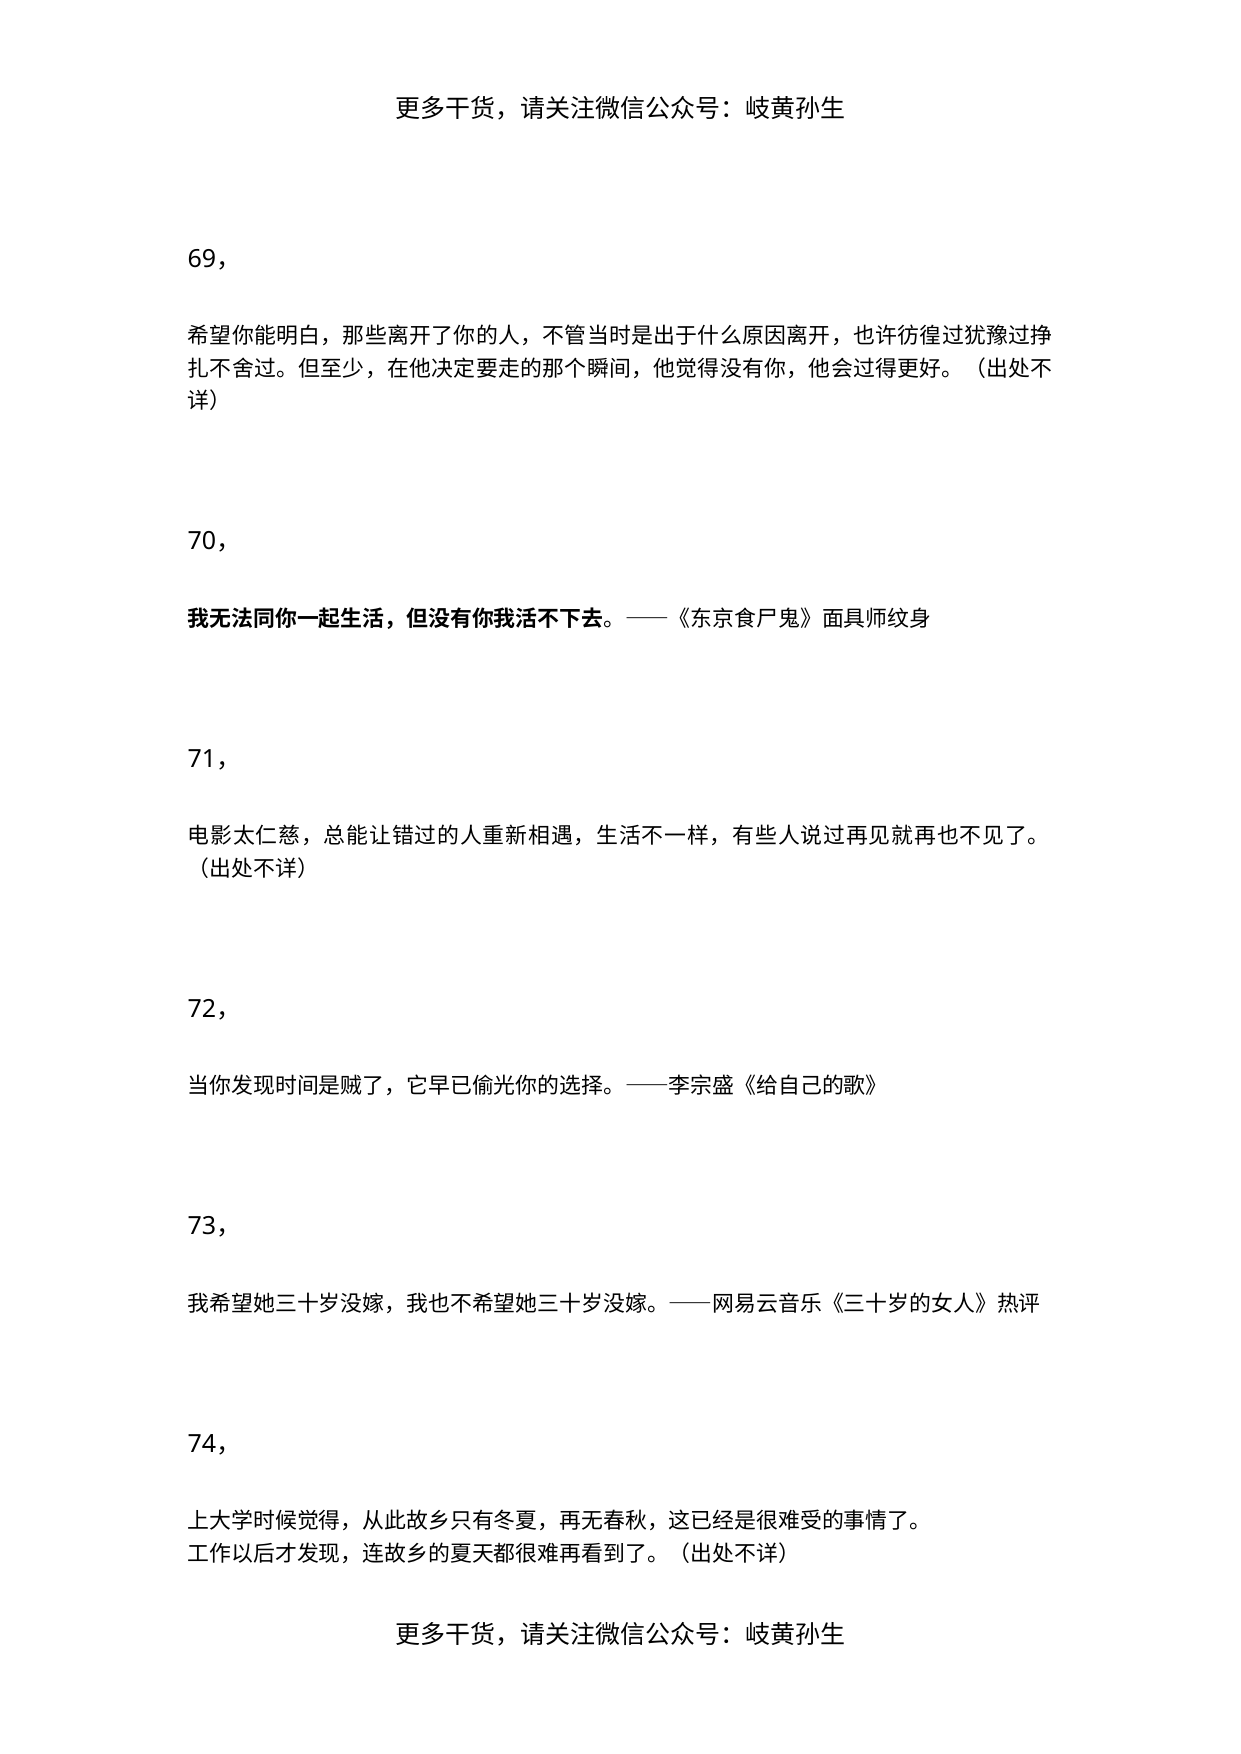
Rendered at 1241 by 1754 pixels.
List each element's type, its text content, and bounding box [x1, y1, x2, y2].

text 73， [187, 1191, 1053, 1256]
text 72， [187, 974, 1053, 1039]
text 我希望她三十岁没嫁，我也不希望她三十岁没嫁。——网易云音乐《三十岁的女人》热评 [187, 1285, 1053, 1318]
text 电影太仁慈，总能让错过的人重新相遇，生活不一样，有些人说过再见就再也不见了。（出处不详） [187, 818, 1053, 883]
text 71， [187, 724, 1053, 789]
text 上大学时候觉得，从此故乡只有冬夏，再无春秋，这已经是很难受的事情了。 工作以后才发现，连故乡的夏天都很难再看到了。（出处不详） [187, 1503, 1053, 1568]
text 当你发现时间是贼了，它早已偷光你的选择。——李宗盛《给自己的歌》 [187, 1068, 1053, 1100]
text 74， [187, 1409, 1053, 1474]
text 69， [187, 224, 1053, 289]
text 我无法同你一起生活，但没有你我活不下去。——《东京食尸鬼》面具师纹身 [187, 600, 1053, 633]
text 70， [187, 506, 1053, 571]
text 希望你能明白，那些离开了你的人，不管当时是出于什么原因离开，也许彷徨过犹豫过挣扎不舍过。但至少，在他决定要走的那个瞬间，他觉得没有你，他会过得更好。（出处不详） ​​ [187, 318, 1053, 415]
